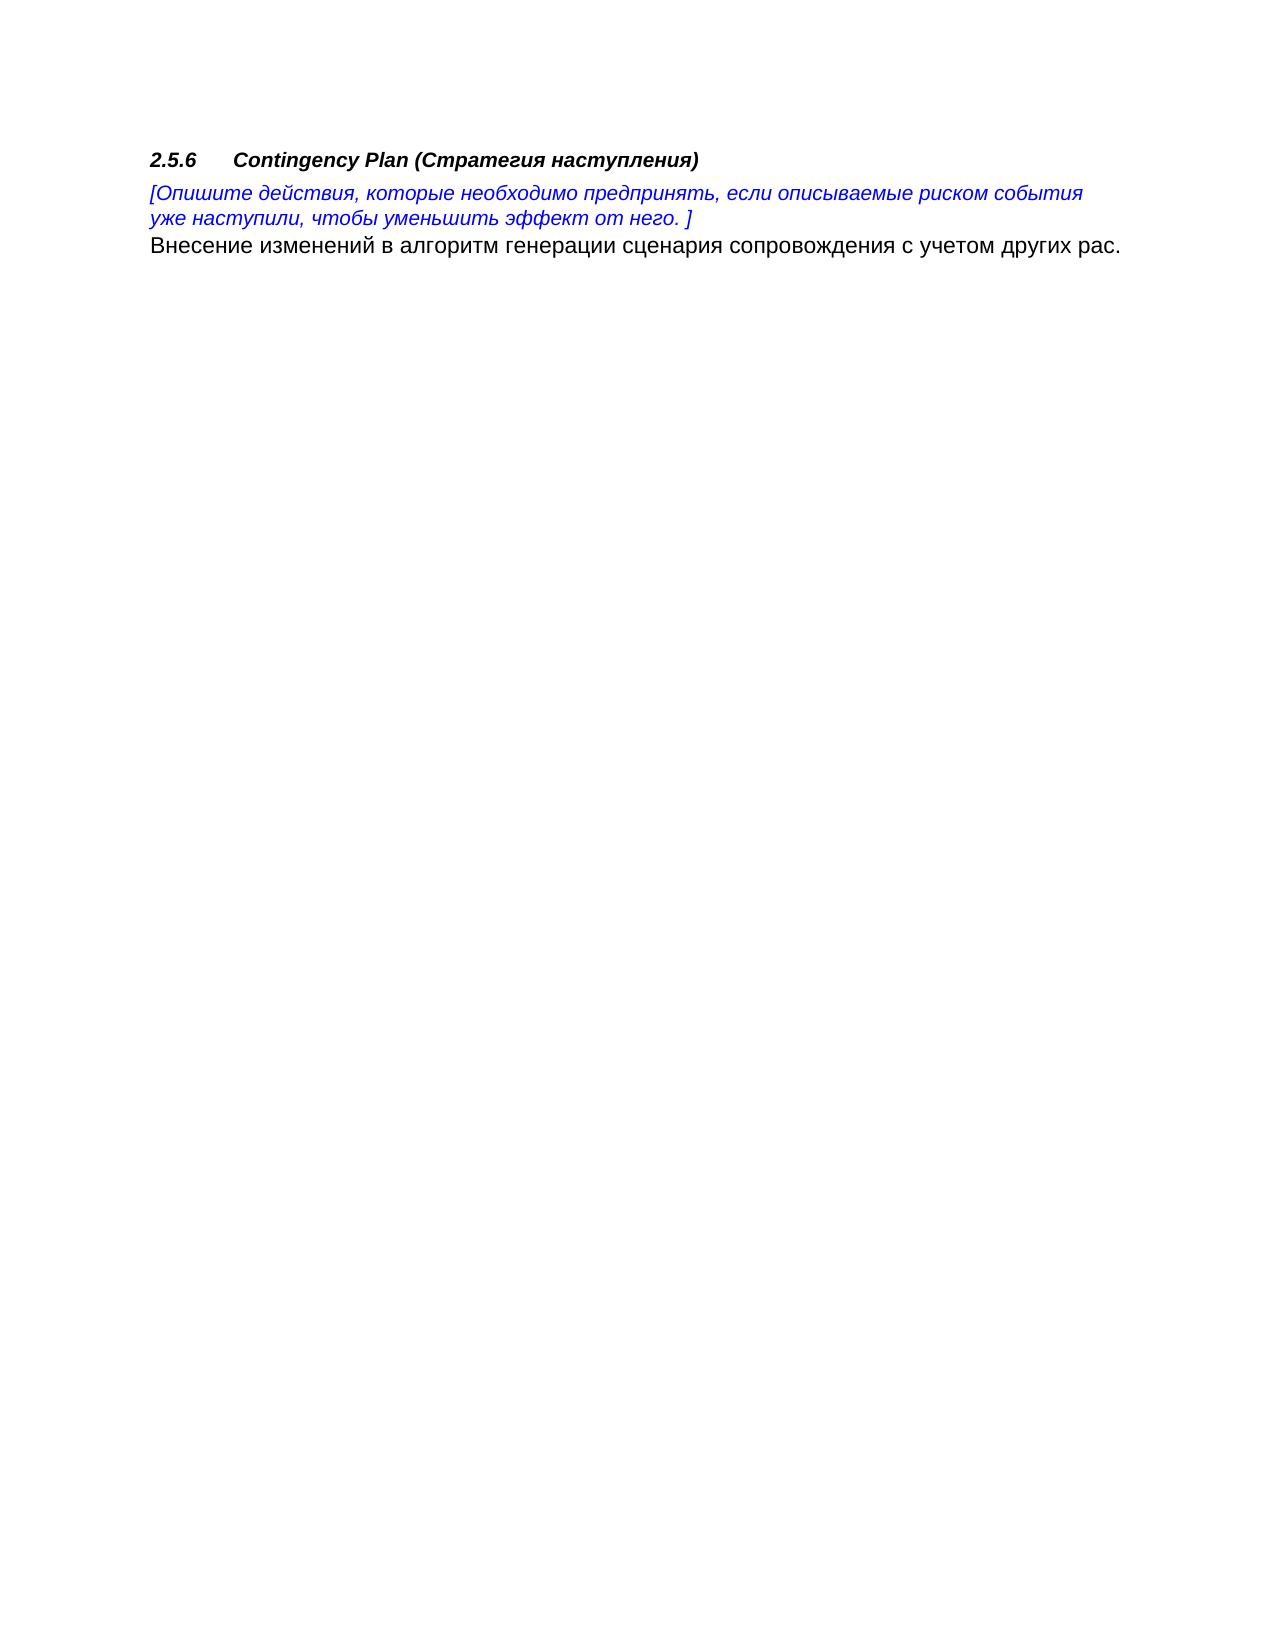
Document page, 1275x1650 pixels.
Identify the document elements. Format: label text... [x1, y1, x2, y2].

subtitle 2.5.6 Contingency Plan (Стратегия наступления) [150, 150, 1125, 172]
text Внесение изменений в алгоритм генерации сценария сопровождения с учетом других рас. [150, 232, 1125, 258]
text [Опишите действия, которые необходимо предпринять, если описываемые риском события уже наступили, чтобы уменьшить эффект от него. ] [150, 180, 1125, 230]
